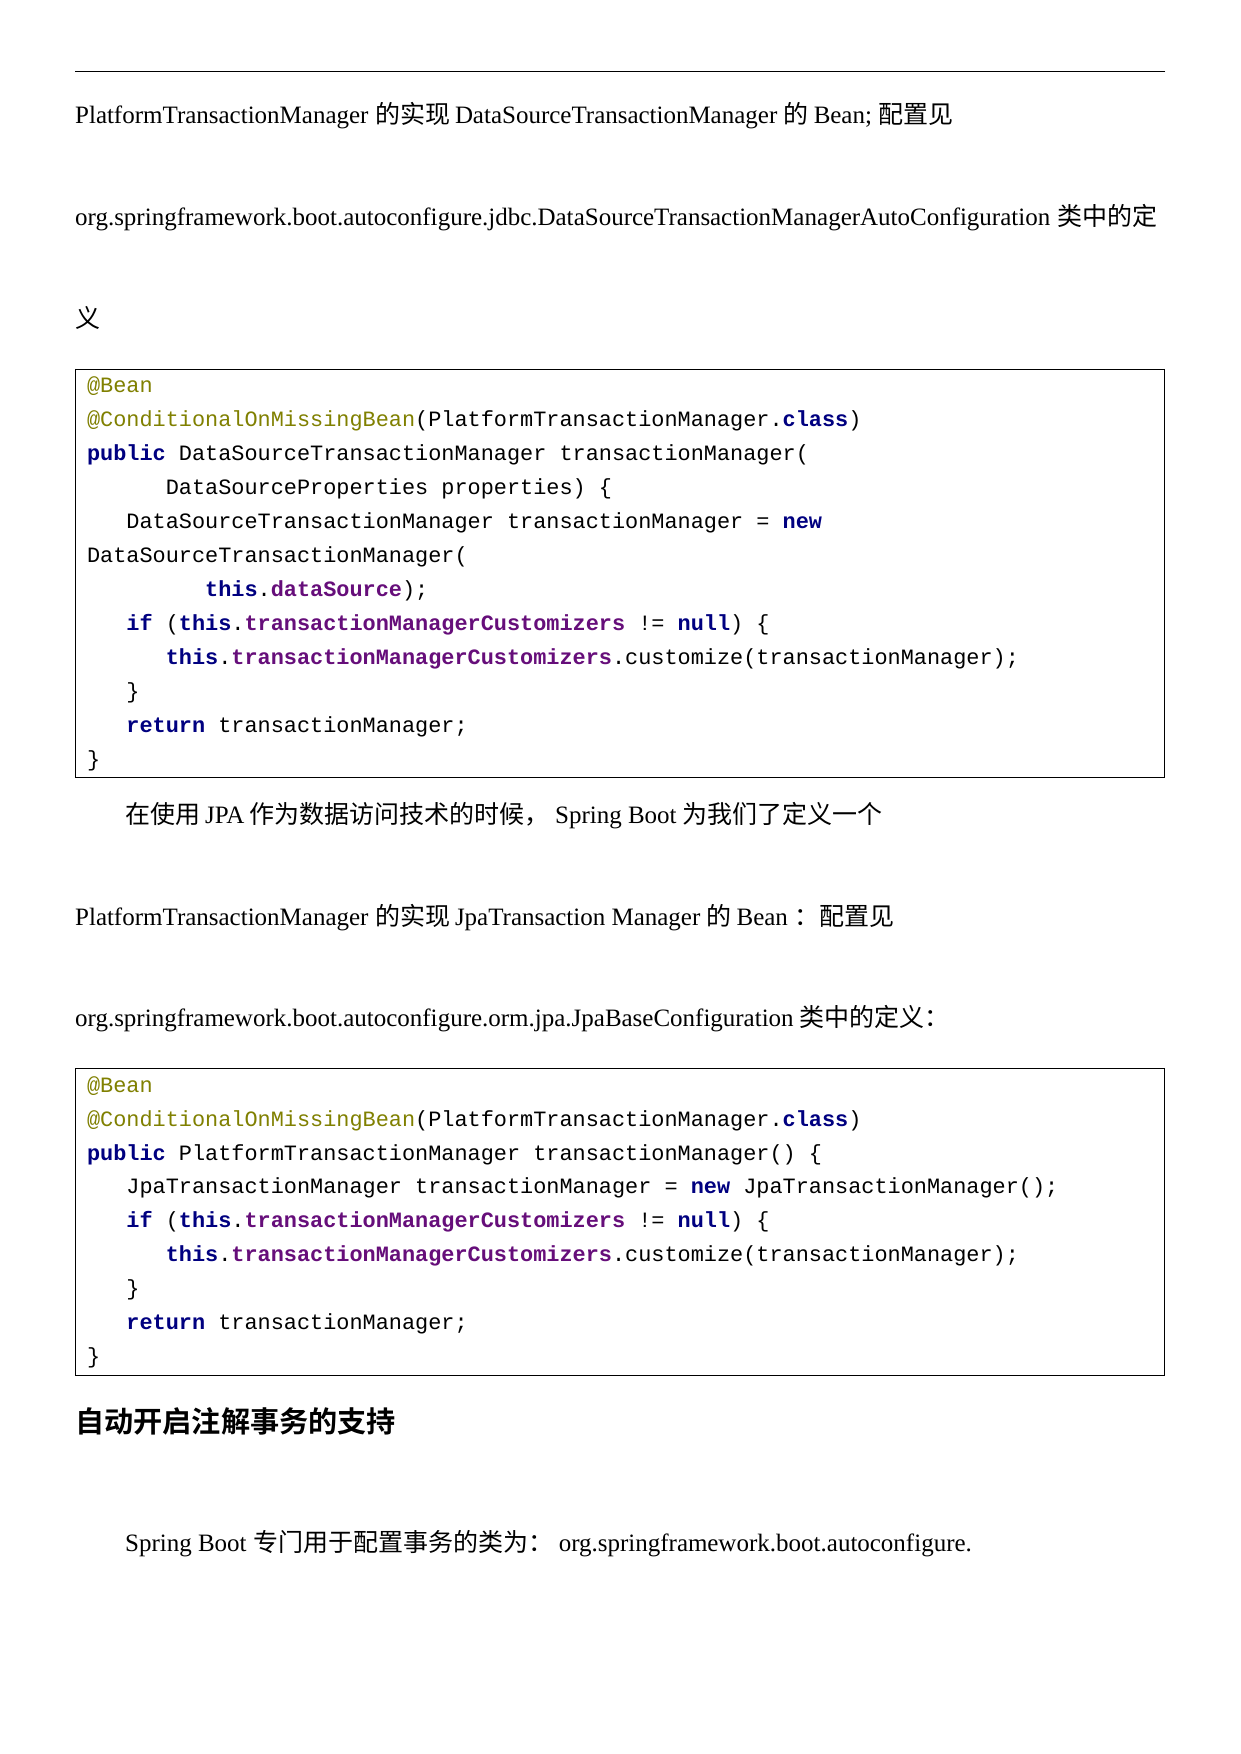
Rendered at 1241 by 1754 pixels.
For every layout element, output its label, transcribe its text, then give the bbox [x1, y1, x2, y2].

subtitle 自动开启注解事务的支持 [75, 1386, 1165, 1454]
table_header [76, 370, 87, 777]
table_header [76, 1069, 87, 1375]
text 在使用JPA 作为数据访问技术的时候， Spring Boot 为我们了定义一个PlatformTransactionManager 的实现JpaTransaction Manager 的Bean ：配置见org.springframework.boot.autoconfigure.orm.jpa.JpaBaseConfiguration类中的定义： [75, 778, 1165, 1050]
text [75, 1507, 1165, 1575]
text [75, 79, 1165, 351]
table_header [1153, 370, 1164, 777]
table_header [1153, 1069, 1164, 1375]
